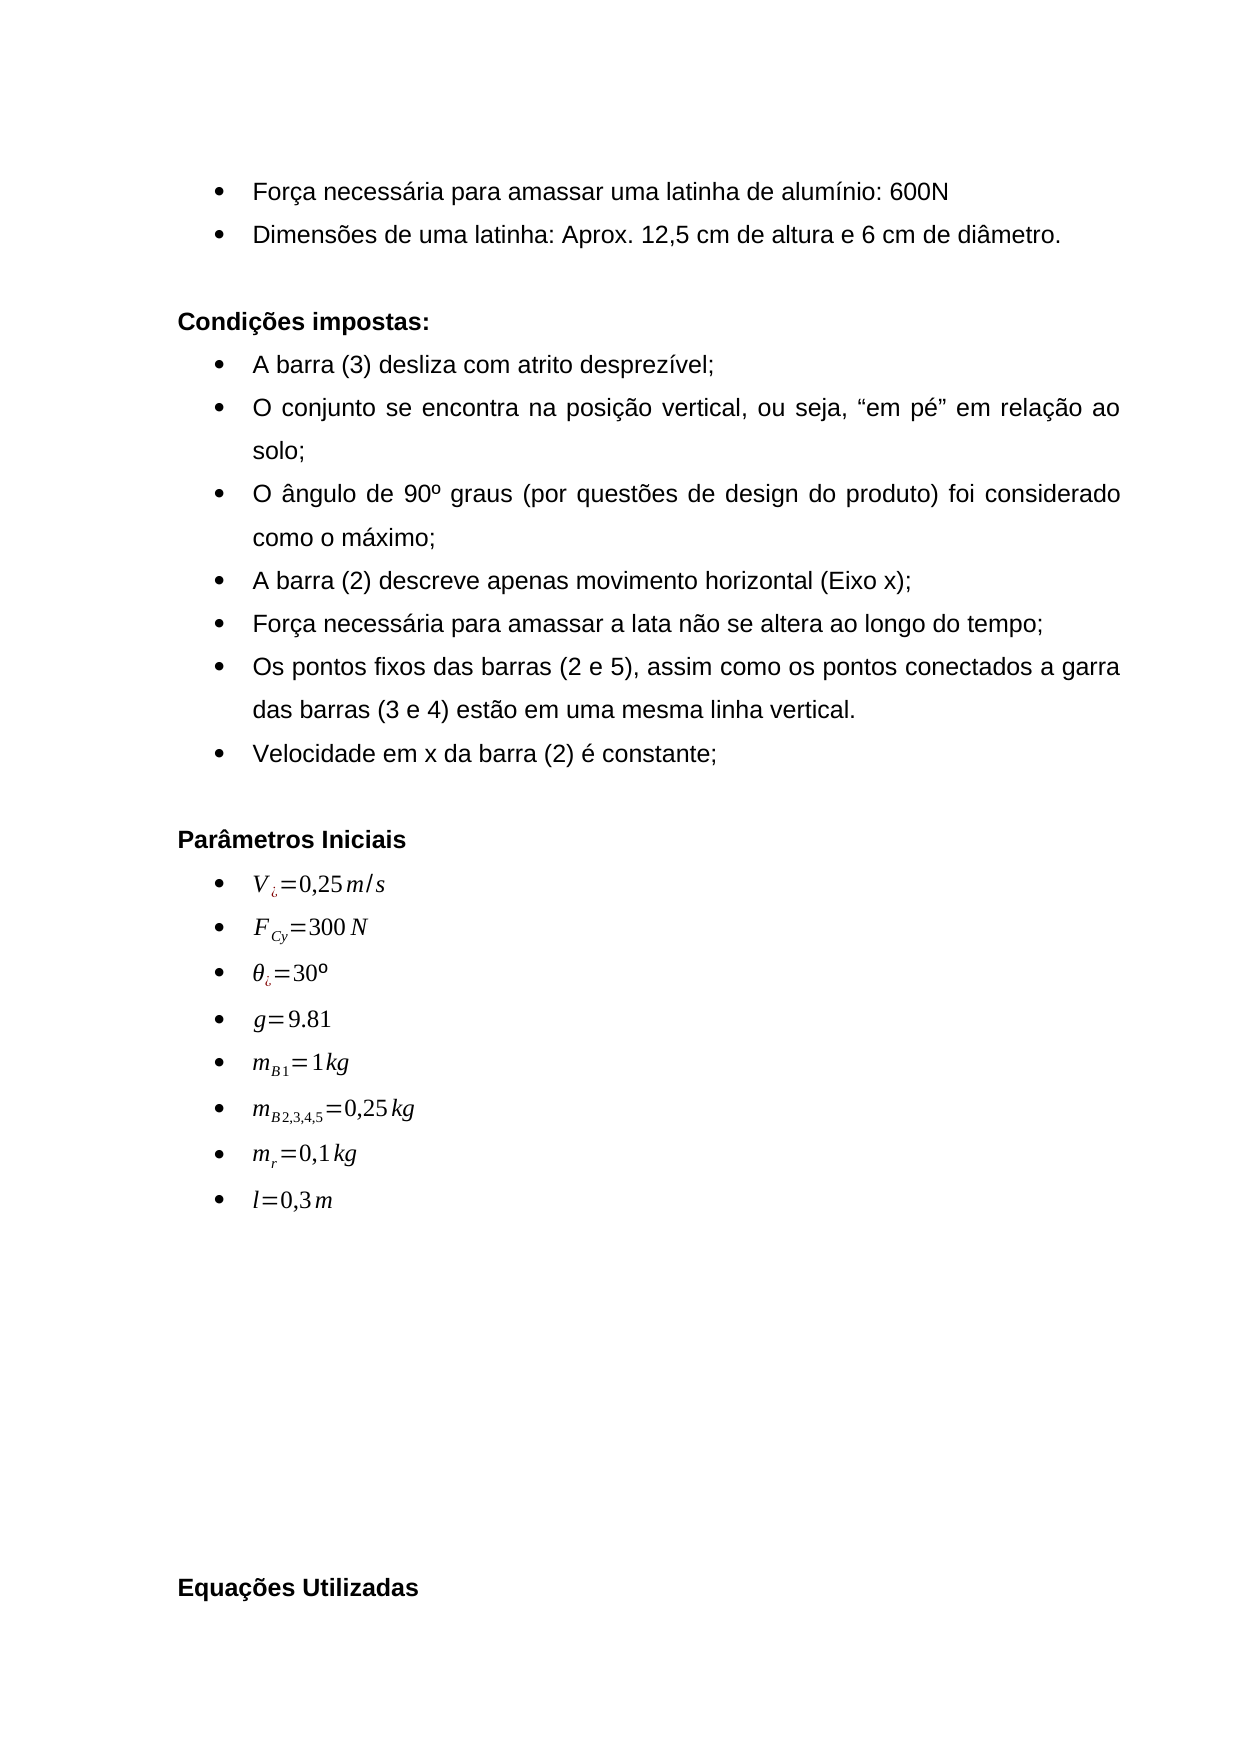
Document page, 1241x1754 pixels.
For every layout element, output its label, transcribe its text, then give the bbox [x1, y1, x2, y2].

list Velocidade em x da barra (2) é constante; [215, 739, 1122, 767]
text Parâmetros Iniciais [177, 825, 1122, 854]
text Condições impostas: [177, 307, 1122, 336]
list A barra (2) descreve apenas movimento horizontal (Eixo x); [215, 566, 1122, 595]
list º [215, 958, 1122, 989]
list O ângulo de 90º graus (por questões de design do produto) foi considerado como o máximo; [215, 479, 1122, 551]
list Força necessária para amassar a lata não se altera ao longo do tempo; [215, 609, 1122, 638]
text Equações Utilizadas [177, 1573, 1122, 1602]
list Os pontos fixos das barras (2 e 5), assim como os pontos conectados a garra das barras (3 e 4) estão em uma mesma linha vertical. [215, 652, 1122, 724]
list Força necessária para amassar uma latinha de alumínio: 600N [215, 177, 1122, 206]
list Dimensões de uma latinha: Aprox. 12,5 cm de altura e 6 cm de diâmetro. [215, 220, 1122, 249]
list A barra (3) desliza com atrito desprezível; [215, 350, 1122, 379]
list O conjunto se encontra na posição vertical, ou seja, “em pé” em relação ao solo; [215, 393, 1122, 465]
